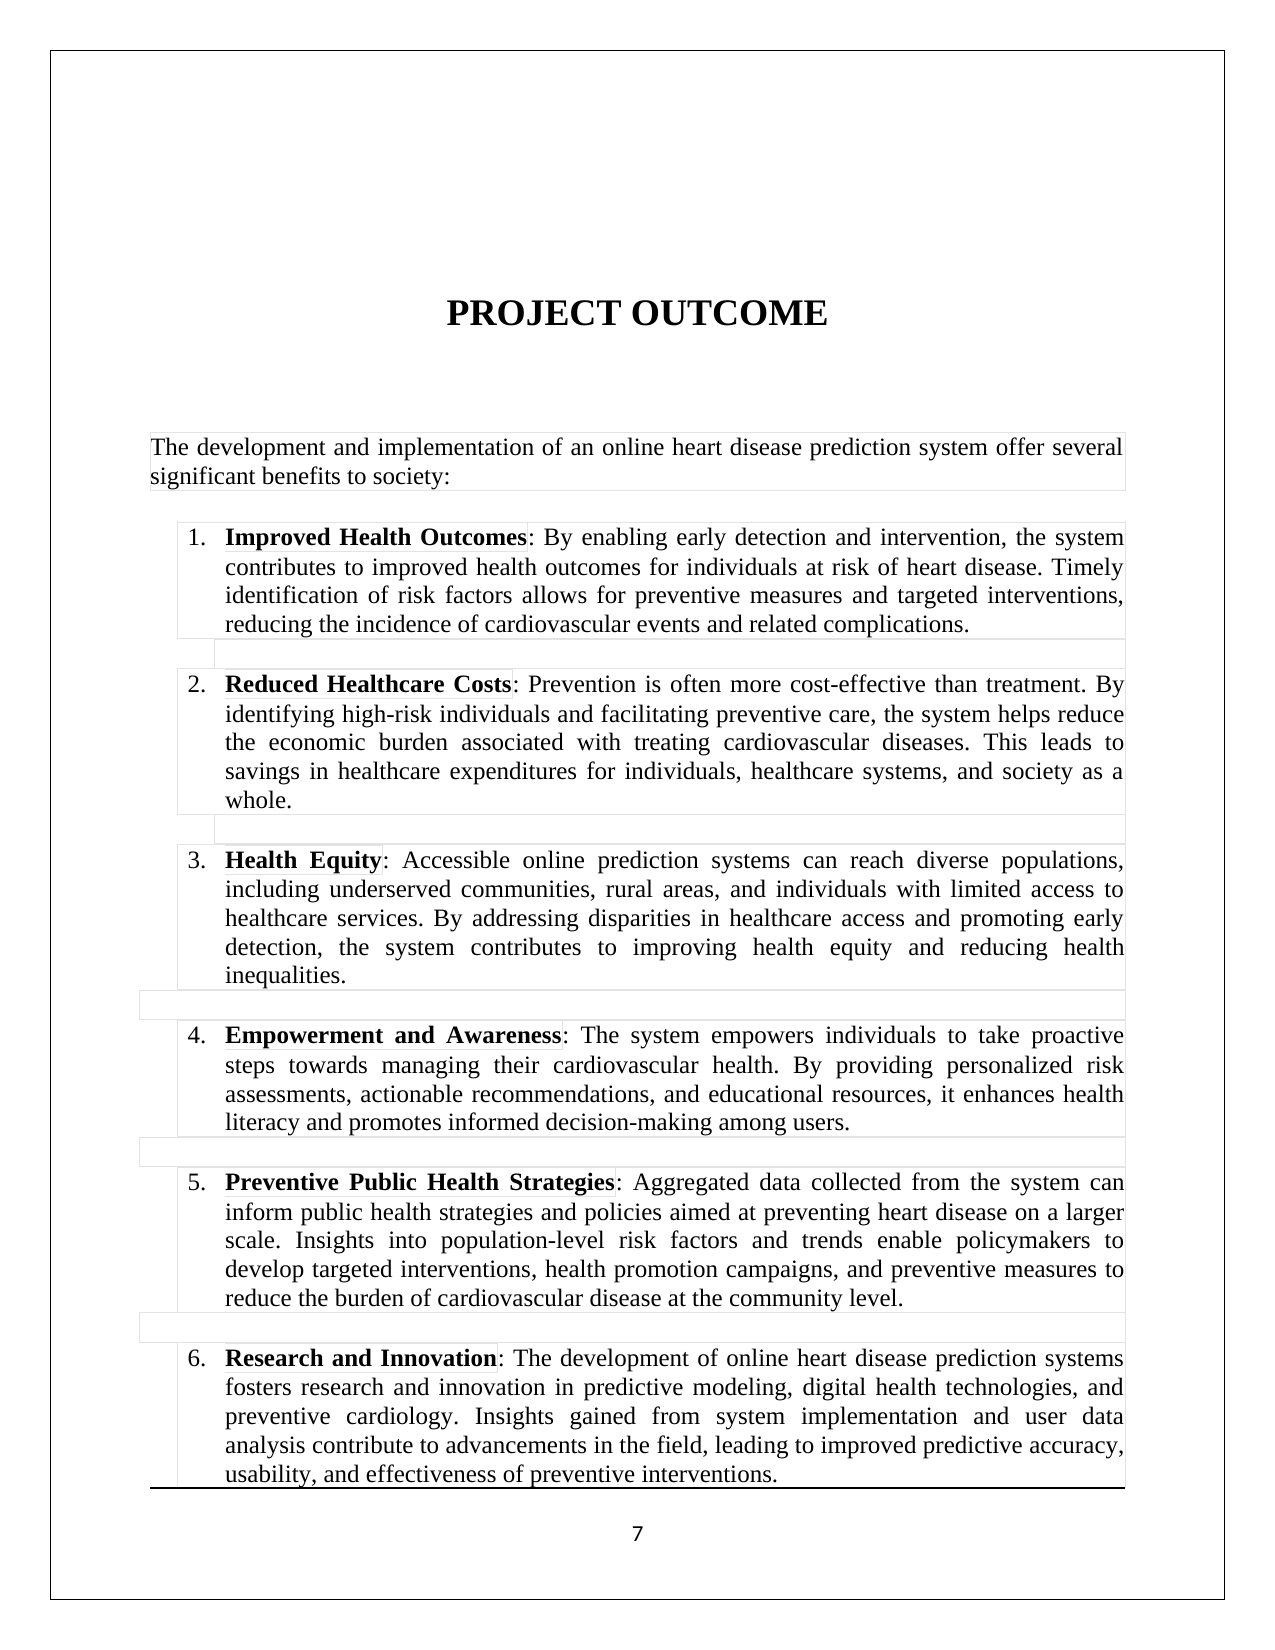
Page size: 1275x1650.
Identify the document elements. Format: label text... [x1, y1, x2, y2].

list Health Equity: Accessible online prediction systems can reach diverse populations, including underserved communities, rural areas, and individuals with limited access to healthcare services. By addressing disparities in healthcare access and promoting early detection, the system contributes to improving health equity and reducing health inequalities. [178, 845, 1125, 989]
list Empowerment and Awareness: The system empowers individuals to take proactive steps towards managing their cardiovascular health. By providing personalized risk assessments, actionable recommendations, and educational resources, it enhances health literacy and promotes informed decision-making among users. [178, 1021, 1125, 1136]
list Preventive Public Health Strategies: Aggregated data collected from the system can inform public health strategies and policies aimed at preventing heart disease on a larger scale. Insights into population-level risk factors and trends enable policymakers to develop targeted interventions, health promotion campaigns, and preventive measures to reduce the burden of cardiovascular disease at the community level. [178, 1168, 1125, 1312]
list Research and Innovation: The development of online heart disease prediction systems fosters research and innovation in predictive modeling, digital health technologies, and preventive cardiology. Insights gained from system implementation and user data analysis contribute to advancements in the field, leading to improved predictive accuracy, usability, and effectiveness of preventive interventions. [178, 1343, 1125, 1487]
list Reduced Healthcare Costs: Prevention is often more cost-effective than treatment. By identifying high-risk individuals and facilitating preventive care, the system helps reduce the economic burden associated with treating cardiovascular diseases. This leads to savings in healthcare expenditures for individuals, healthcare systems, and society as a whole. [178, 669, 1125, 814]
list Improved Health Outcomes: By enabling early detection and intervention, the system contributes to improved health outcomes for individuals at risk of heart disease. Timely identification of risk factors allows for preventive measures and targeted interventions, reducing the incidence of cardiovascular events and related complications. [178, 523, 1125, 638]
text PROJECT OUTCOME [150, 291, 1125, 334]
text The development and implementation of an online heart disease prediction system offer several significant benefits to society: [151, 433, 1125, 490]
